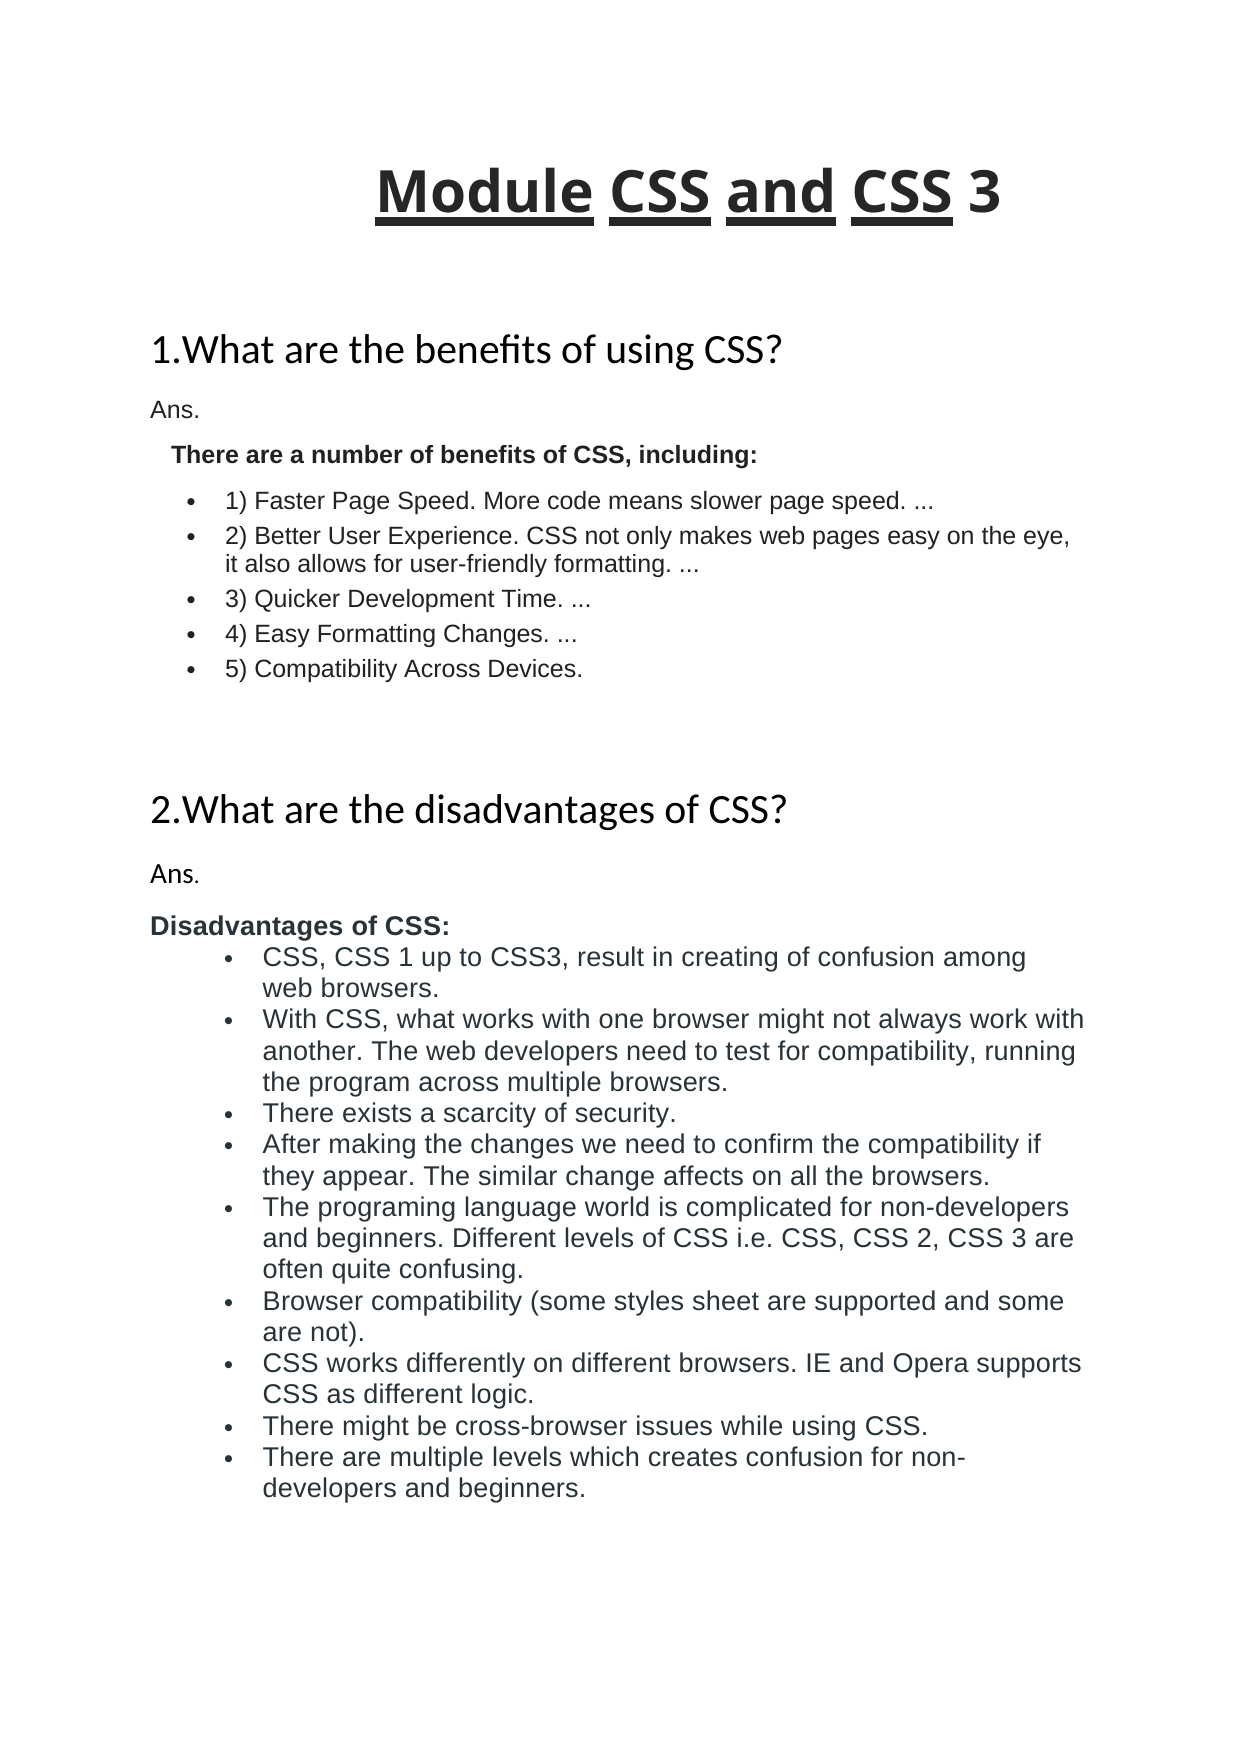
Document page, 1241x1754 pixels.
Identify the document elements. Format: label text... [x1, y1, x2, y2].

text There are a number of benefits of CSS, including: [150, 440, 1090, 469]
list There might be cross-browser issues while using CSS. [225, 1410, 1090, 1441]
list 2) Better User Experience. CSS not only makes web pages easy on the eye, it also allows for user-friendly formatting. ... [187, 521, 1090, 578]
text Disadvantages of CSS: [150, 910, 1090, 941]
text Ans. [150, 855, 1090, 890]
text 2.What are the disadvantages of CSS? [150, 783, 1090, 834]
list 4) Easy Formatting Changes. ... [187, 619, 1090, 648]
title Module CSS and CSS 3 [300, 150, 1090, 229]
list There exists a scarcity of security. [225, 1097, 1090, 1128]
text Ans. [150, 395, 1090, 423]
list 5) Compatibility Across Devices. [187, 654, 1090, 683]
list 3) Quicker Development Time. ... [187, 584, 1090, 613]
list With CSS, what works with one browser might not always work with another. The web developers need to test for compatibility, running the program across multiple browsers. [225, 1003, 1090, 1097]
list CSS, CSS 1 up to CSS3, result in creating of confusion among web browsers. [225, 941, 1090, 1003]
list CSS works differently on different browsers. IE and Opera supports CSS as different logic. [225, 1347, 1090, 1410]
list After making the changes we need to confirm the compatibility if they appear. The similar change affects on all the browsers. [225, 1128, 1090, 1191]
list The programing language world is complicated for non-developers and beginners. Different levels of CSS i.e. CSS, CSS 2, CSS 3 are often quite confusing. [225, 1191, 1090, 1285]
text 1.What are the benefits of using CSS? [150, 323, 1090, 374]
list 1) Faster Page Speed. More code means slower page speed. ... [187, 486, 1090, 514]
list Browser compatibility (some styles sheet are supported and some are not). [225, 1285, 1090, 1347]
list There are multiple levels which creates confusion for non-developers and beginners. [225, 1441, 1090, 1503]
